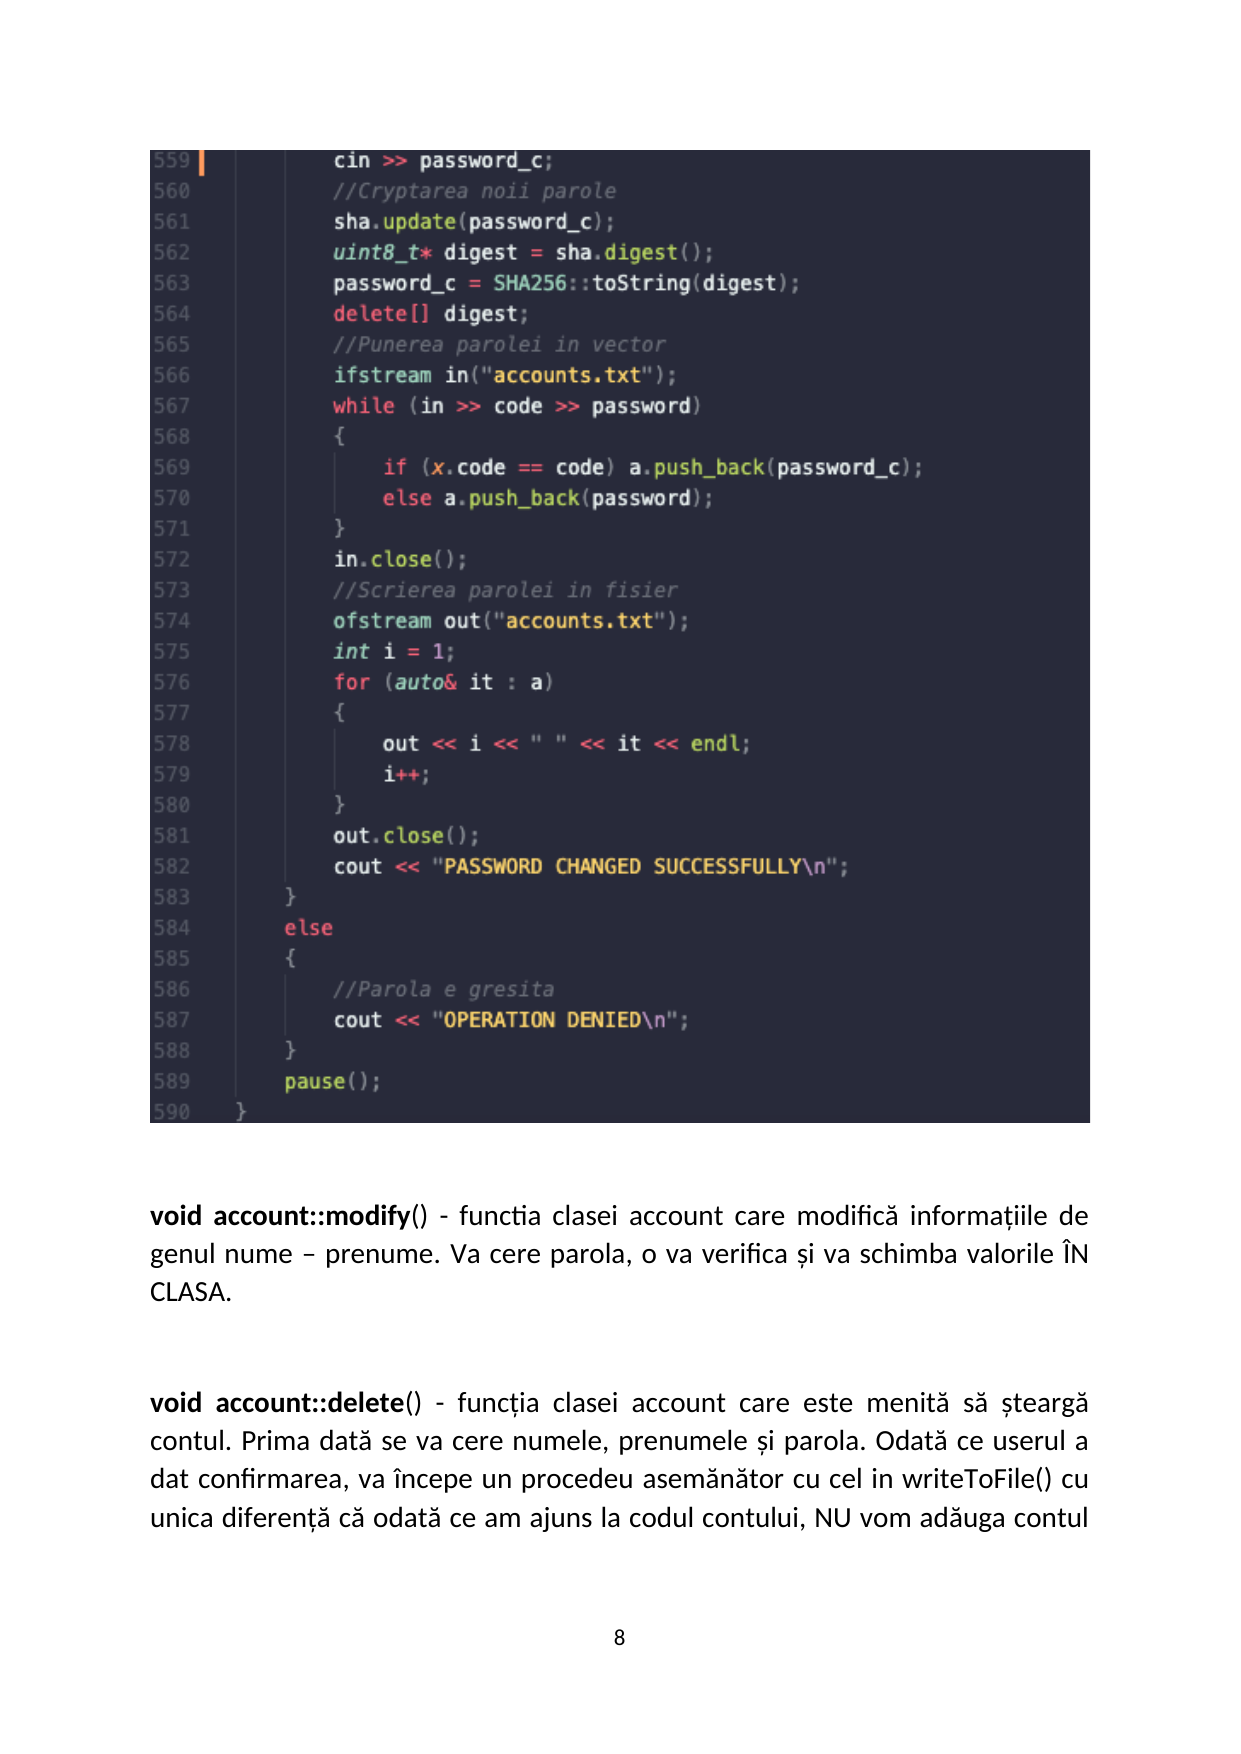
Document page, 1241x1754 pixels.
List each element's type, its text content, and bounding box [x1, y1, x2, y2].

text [150, 1384, 1090, 1534]
picture [150, 150, 1091, 1123]
text void account::modify() - functia clasei account care modifică informațiile de genul nume – prenume. Va cere parola, o va verifica și va schimba valorile ÎN CLASA. [150, 1197, 1090, 1309]
